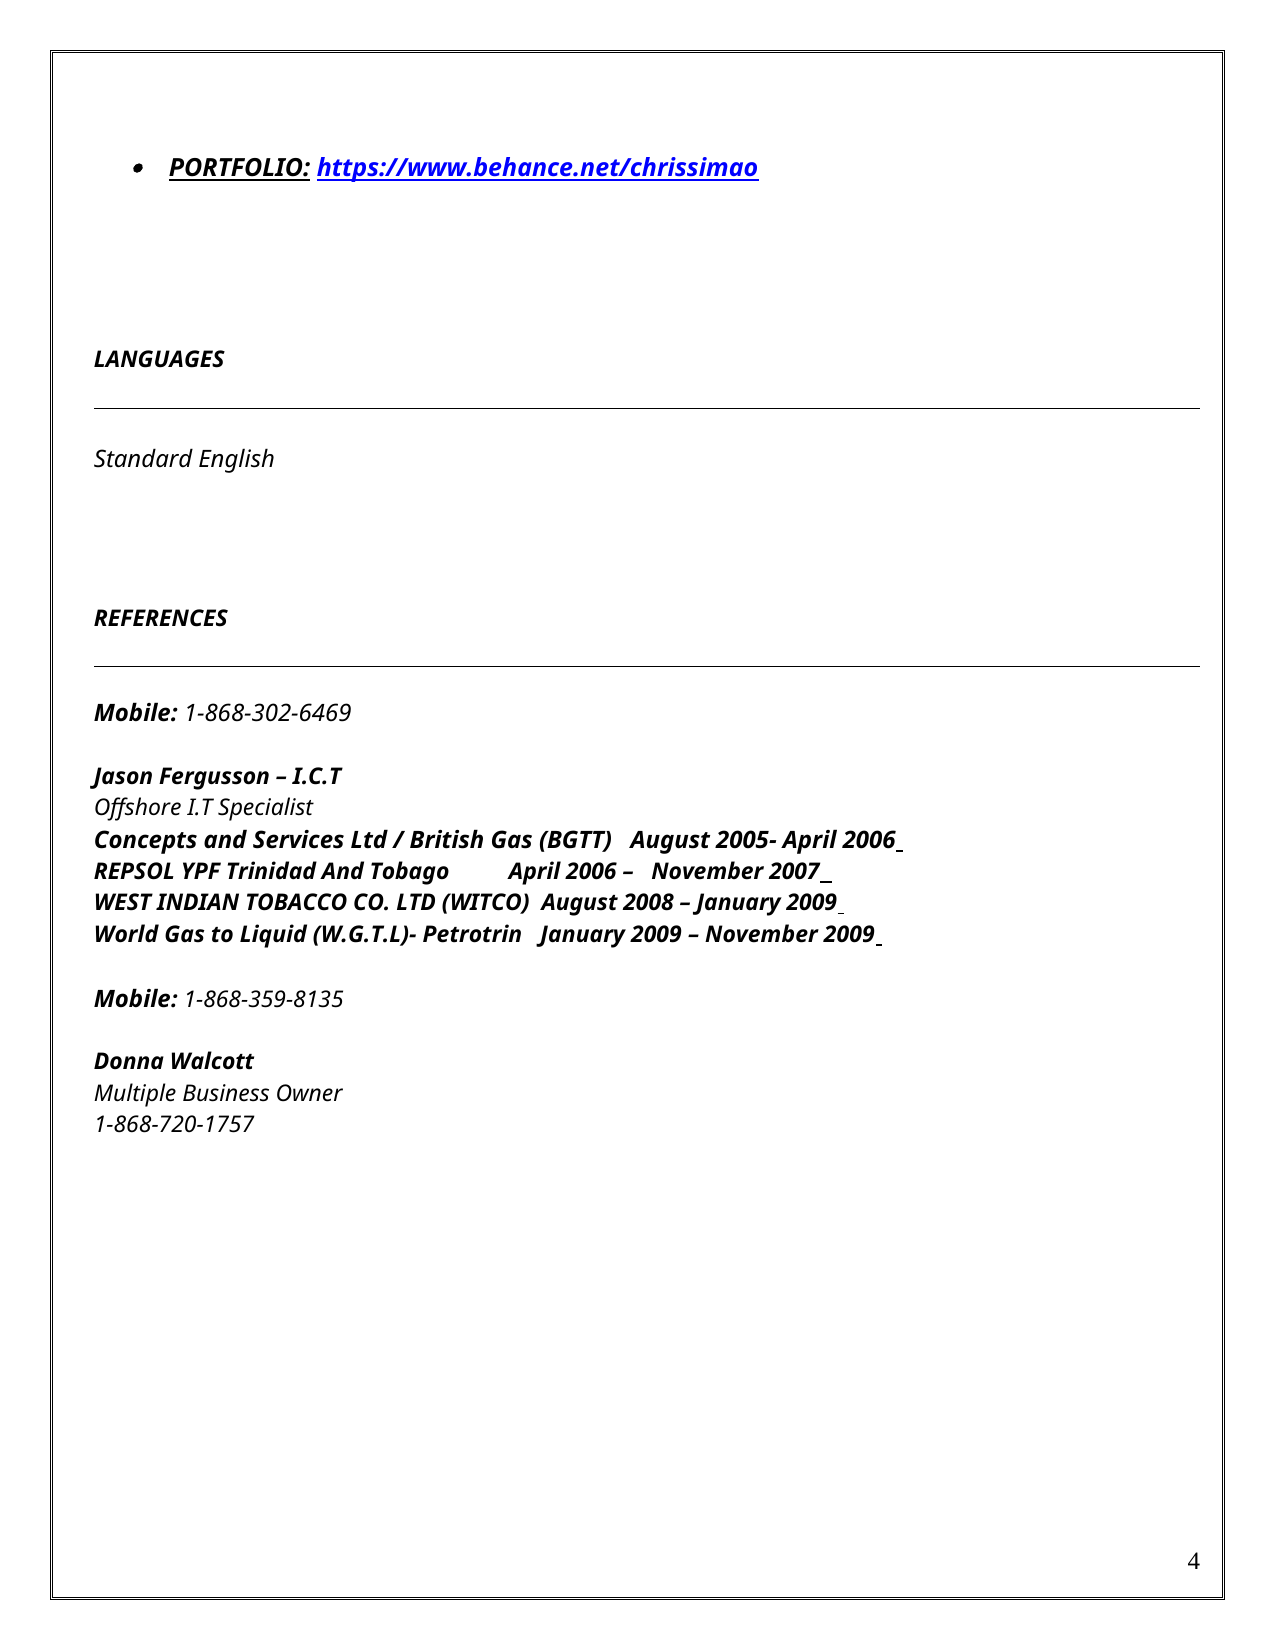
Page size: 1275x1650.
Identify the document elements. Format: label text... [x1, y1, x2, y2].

text REFERENCES [94, 602, 1200, 633]
text Donna Walcott [94, 1045, 1200, 1077]
text Offshore I.T Specialist [94, 791, 1200, 822]
text Concepts and Services Ltd / British Gas (BGTT) August 2005- April 2006 [94, 822, 1200, 855]
text Multiple Business Owner [94, 1077, 1200, 1108]
text Standard English [94, 441, 1200, 474]
text Jason Fergusson – I.C.T [94, 760, 1200, 791]
text World Gas to Liquid (W.G.T.L)- Petrotrin January 2009 – November 2009 [94, 918, 1200, 949]
text LANGUAGES [94, 343, 1200, 374]
text Mobile: 1-868-359-8135 [94, 981, 1200, 1014]
text WEST INDIAN TOBACCO CO. LTD (WITCO) August 2008 – January 2009 [94, 886, 1200, 918]
text REPSOL YPF Trinidad And Tobago April 2006 – November 2007 [94, 855, 1200, 886]
list PORTFOLIO: https://www.behance.net/chrissimao [131, 150, 1200, 184]
text Mobile: 1-868-302-6469 [94, 696, 1200, 729]
text 1-868-720-1757 [94, 1108, 1200, 1139]
